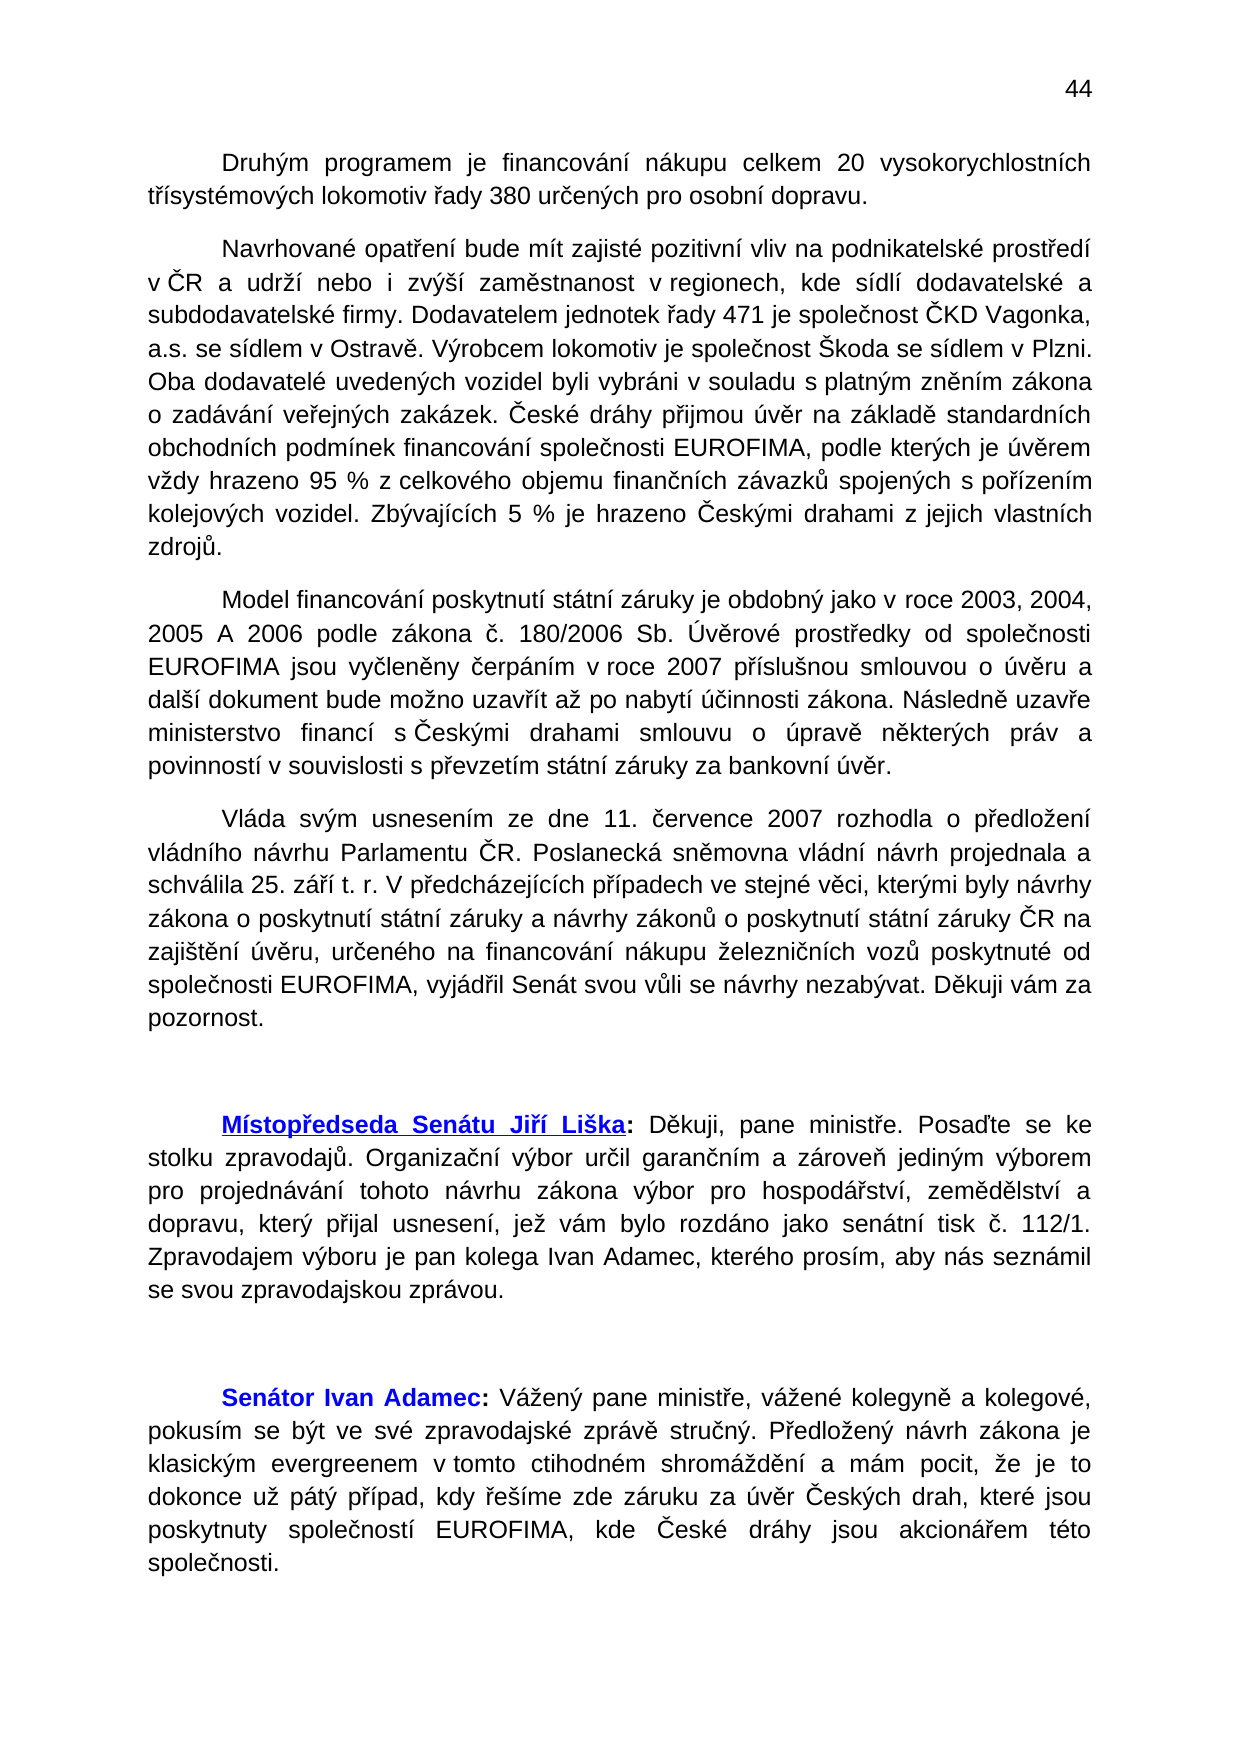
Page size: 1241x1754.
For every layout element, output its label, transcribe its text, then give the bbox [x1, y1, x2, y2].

text Navrhované opatření bude mít zajisté pozitivní vliv na podnikatelské prostředí v ČR a udrží nebo i zvýší zaměstnanost v regionech, kde sídlí dodavatelské a subdodavatelské firmy. Dodavatelem jednotek řady 471 je společnost ČKD Vagonka, a.s. se sídlem v Ostravě. Výrobcem lokomotiv je společnost Škoda se sídlem v Plzni. Oba dodavatelé uvedených vozidel byli vybráni v souladu s platným zněním zákona o zadávání veřejných zakázek. České dráhy přijmou úvěr na základě standardních obchodních podmínek financování společnosti EUROFIMA, podle kterých je úvěrem vždy hrazeno 95 % z celkového objemu finančních závazků spojených s pořízením kolejových vozidel. Zbývajících 5 % je hrazeno Českými drahami z jejich vlastních zdrojů. [148, 234, 1093, 560]
text Druhým programem je financování nákupu celkem 20 vysokorychlostních třísystémových lokomotiv řady 380 určených pro osobní dopravu. [148, 148, 1093, 209]
text Senátor Ivan Adamec: Vážený pane ministře, vážené kolegyně a kolegové, pokusím se být ve své zpravodajské zprávě stručný. Předložený návrh zákona je klasickým evergreenem v tomto ctihodném shromáždění a mám pocit, že je to dokonce už pátý případ, kdy řešíme zde záruku za úvěr Českých drah, které jsou poskytnuty společností EUROFIMA, kde České dráhy jsou akcionářem této společnosti. [148, 1383, 1093, 1577]
text Místopředseda Senátu Jiří Liška: Děkuji, pane ministře. Posaďte se ke stolku zpravodajů. Organizační výbor určil garančním a zároveň jediným výborem pro projednávání tohoto návrhu zákona výbor pro hospodářství, zemědělství a dopravu, který přijal usnesení, jež vám bylo rozdáno jako senátní tisk č. 112/1. Zpravodajem výboru je pan kolega Ivan Adamec, kterého prosím, aby nás seznámil se svou zpravodajskou zprávou. [148, 1110, 1093, 1304]
text Vláda svým usnesením ze dne rozhodla o předložení vládního návrhu Parlamentu ČR. Poslanecká sněmovna vládní návrh projednala a schválila 25. září t. r. V předcházejících případech ve stejné věci, kterými byly návrhy zákona o poskytnutí státní záruky a návrhy zákonů o poskytnutí státní záruky ČR na zajištění úvěru, určeného na financování nákupu železničních vozů poskytnuté od společnosti EUROFIMA, vyjádřil Senát svou vůli se návrhy nezabývat. Děkuji vám za pozornost. [148, 804, 1093, 1031]
text Model financování poskytnutí státní záruky je obdobný jako v roce 2003, 2004, 2006 podle zákona č. 180/2006 Sb. Úvěrové prostředky od společnosti EUROFIMA jsou vyčleněny čerpáním v roce 2007 příslušnou smlouvou o úvěru a další dokument bude možno uzavřít až po nabytí účinnosti zákona. Následně uzavře ministerstvo financí s Českými drahami smlouvu o úpravě některých práv a povinností v souvislosti s převzetím státní záruky za bankovní úvěr. [148, 586, 1093, 779]
